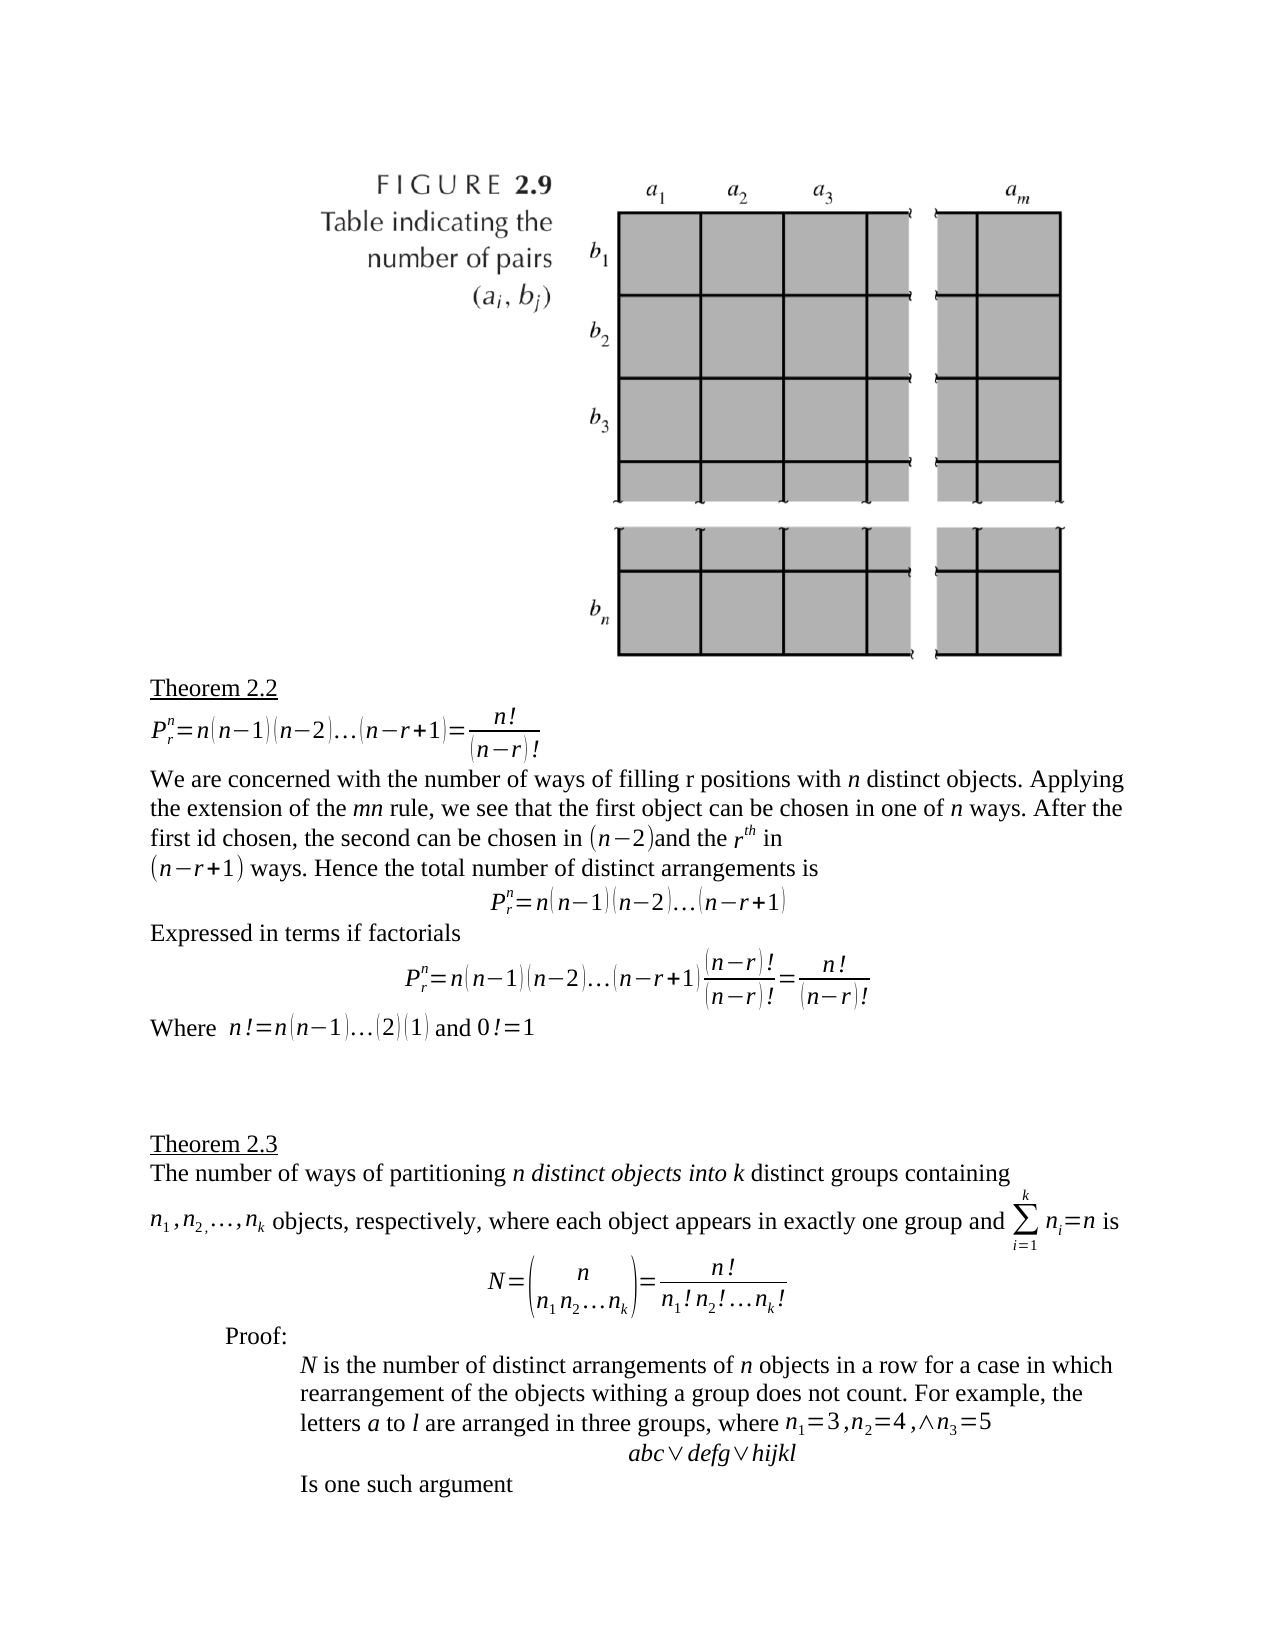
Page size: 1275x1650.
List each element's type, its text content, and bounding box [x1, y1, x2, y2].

text Where and [150, 1012, 1125, 1043]
text We are concerned with the number of ways of filling r positions with n distinct objects. Applying the extension of the mn rule, we see that the first object can be chosen in one of n ways. After the first id chosen, the second can be chosen in and the in [150, 764, 1125, 853]
text Theorem 2.3 [150, 1129, 1125, 1158]
text Theorem 2.2 [150, 673, 1125, 702]
text Proof: [150, 1321, 1125, 1350]
text ways. Hence the total number of distinct arrangements is [150, 853, 1125, 883]
text The number of ways of partitioning n distinct objects into k distinct groups containing objects, respectively, where each object appears in exactly one group and is [150, 1158, 1125, 1254]
text Expressed in terms if factorials [150, 918, 1125, 947]
text N is the number of distinct arrangements of n objects in a row for a case in which rearrangement of the objects withing a group does not count. For example, the letters a to l are arranged in three groups, where [300, 1350, 1125, 1439]
text Is one such argument [225, 1469, 1125, 1498]
picture [300, 150, 1126, 674]
